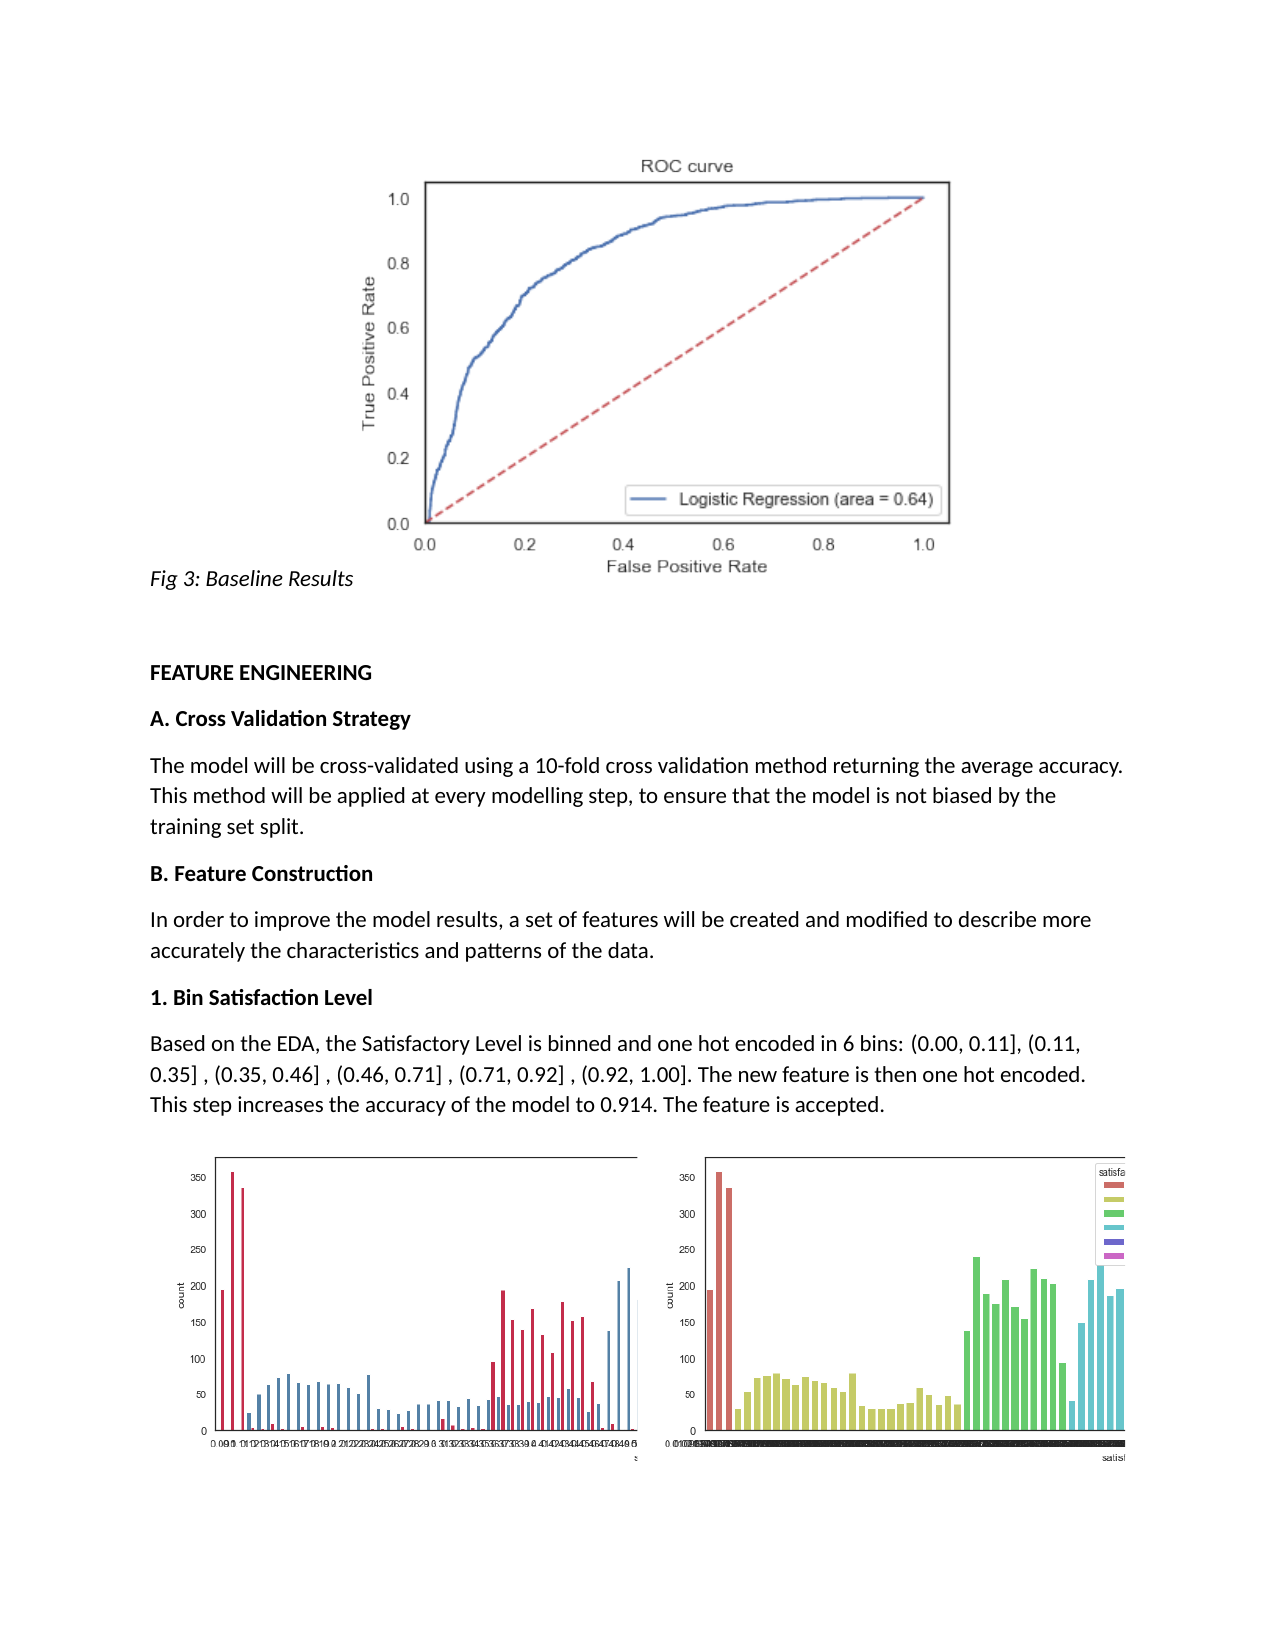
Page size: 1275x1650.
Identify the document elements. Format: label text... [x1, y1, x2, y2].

text Based on the EDA, the Satisfactory Level is binned and one hot encoded in 6 bins: (0.00, 0.11], (0.11, 0.35] , (0.35, 0.46] , (0.46, 0.71] , (0.71, 0.92] , (0.92, 1.00]. The new feature is then one hot encoded. This step increases the accuracy of the model to 0.914. The feature is accepted. [150, 1029, 1125, 1118]
text FEATURE ENGINEERING [150, 658, 1125, 686]
text In order to improve the model results, a set of features will be created and modified to describe more accurately the characteristics and patterns of the data. [150, 906, 1125, 964]
picture [170, 1146, 638, 1467]
text 1. Bin Satisfaction Level [150, 983, 1125, 1011]
table_header [638, 1137, 1125, 1495]
picture [353, 150, 969, 587]
picture [657, 1146, 1125, 1467]
table_header [150, 1137, 637, 1495]
text The model will be cross-validated using a 10-fold cross validation method returning the average accuracy. This method will be applied at every modelling step, to ensure that the model is not biased by the training set split. [150, 751, 1125, 840]
text A. Cross Validation Strategy [150, 704, 1125, 733]
text B. Feature Construction [150, 859, 1125, 887]
